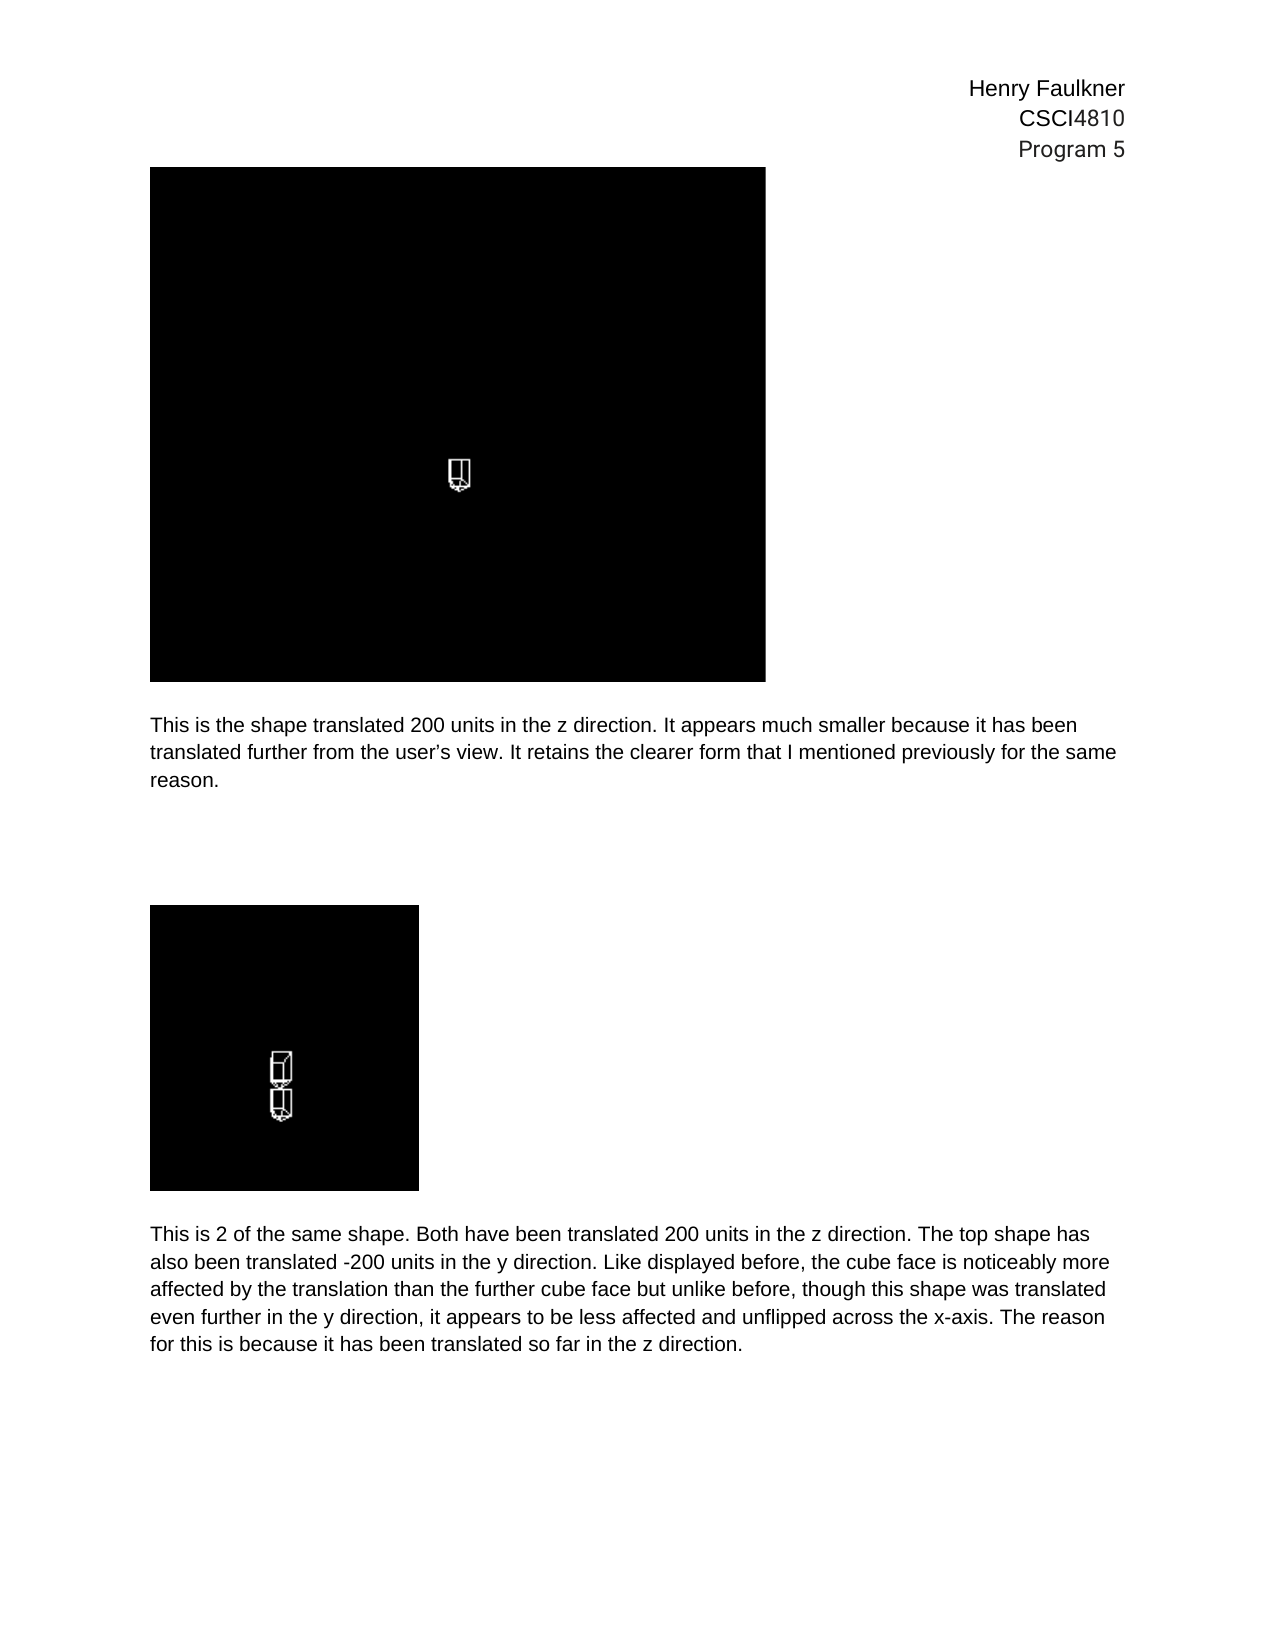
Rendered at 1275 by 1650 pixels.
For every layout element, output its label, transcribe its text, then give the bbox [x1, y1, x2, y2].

text This is the shape translated 200 units in the z direction. It appears much smaller because it has been translated further from the user’s view. It retains the clearer form that I mentioned previously for the same reason. [150, 712, 1125, 791]
picture [150, 167, 766, 682]
picture [150, 905, 419, 1191]
text This is 2 of the same shape. Both have been translated 200 units in the z direction. The top shape has also been translated -200 units in the y direction. Like displayed before, the cube face is noticeably more affected by the translation than the further cube face but unlike before, though this shape was translated even further in the y direction, it appears to be less affected and unflipped across the x-axis. The reason for this is because it has been translated so far in the z direction. [150, 1222, 1125, 1356]
